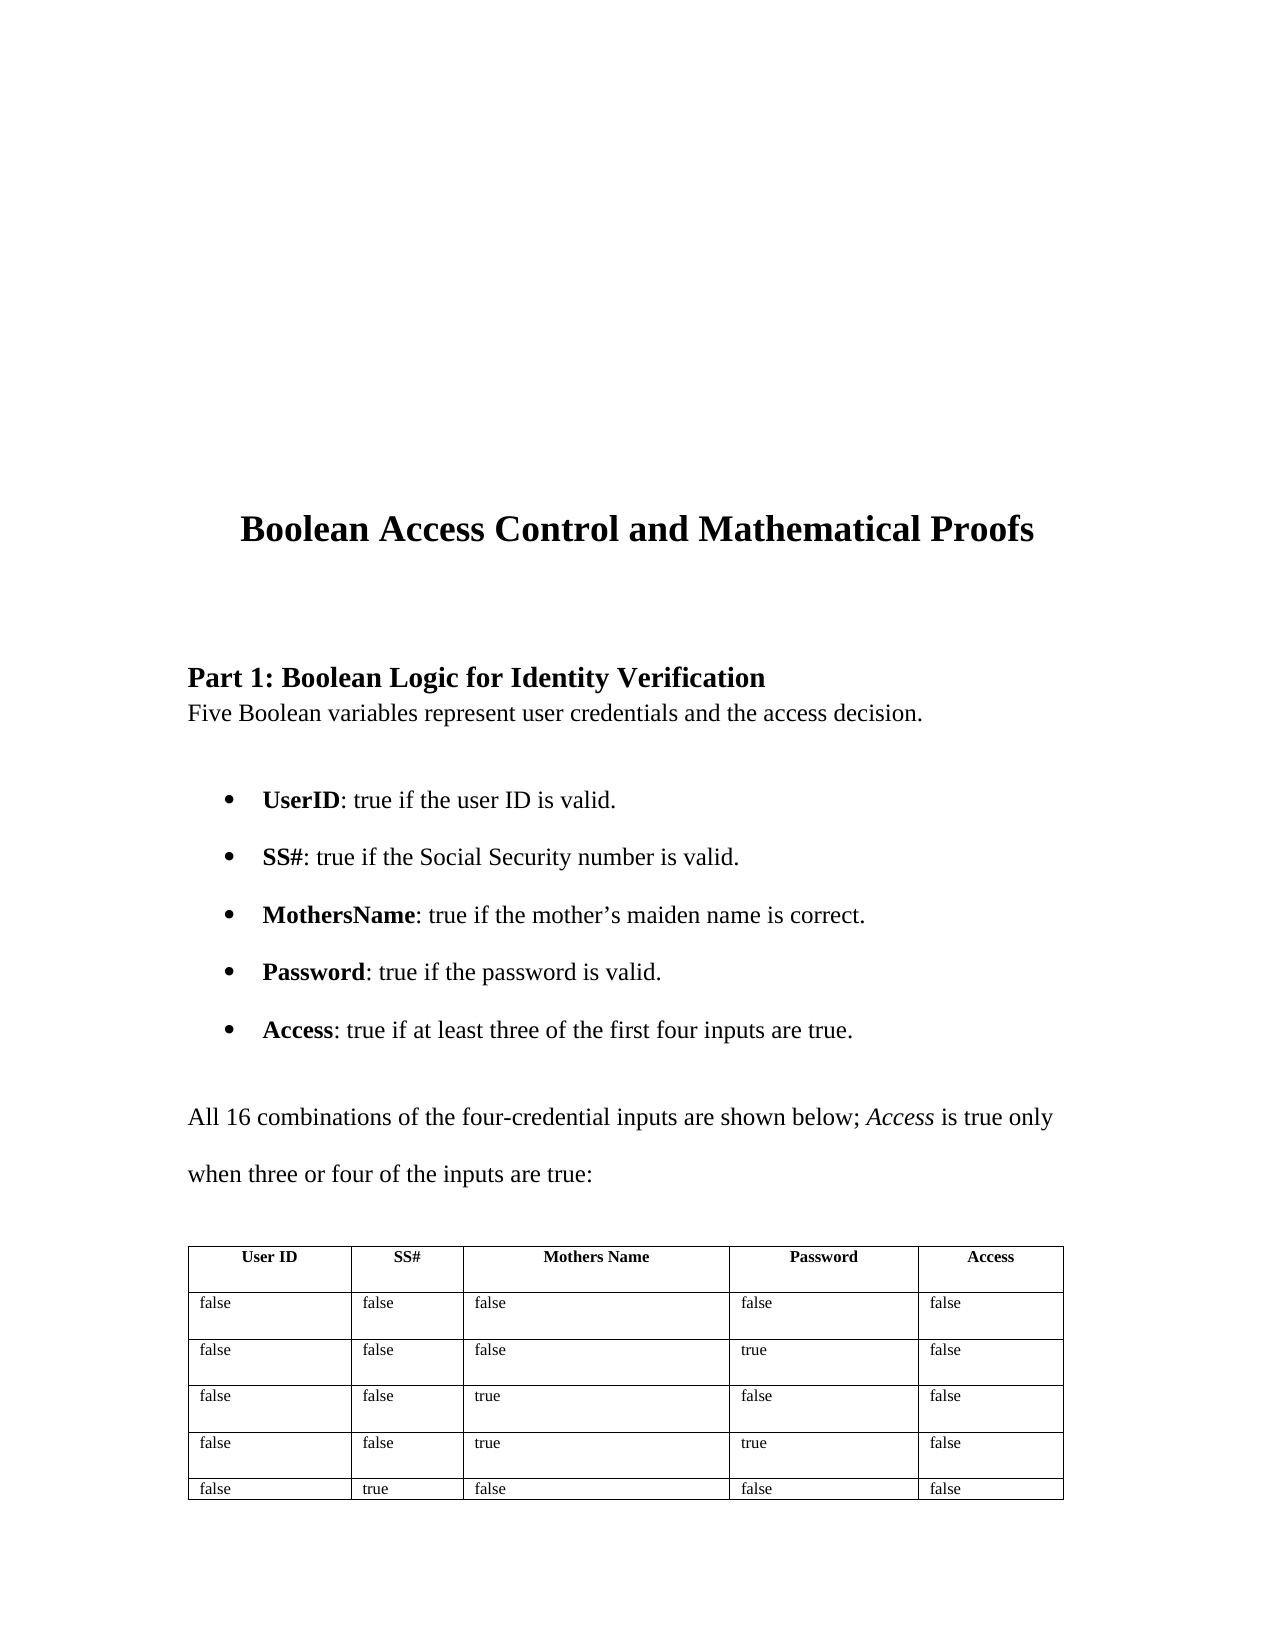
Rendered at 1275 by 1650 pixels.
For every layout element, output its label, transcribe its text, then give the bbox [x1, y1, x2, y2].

list UserID: true if the user ID is valid. [225, 785, 1087, 814]
list Password: true if the password is valid. [225, 957, 1087, 986]
list Access: true if at least three of the first four inputs are true. [225, 1015, 1087, 1044]
table_cell false [189, 1479, 351, 1499]
list MothersName: true if the mother’s maiden name is correct. [225, 900, 1087, 929]
table_cell false [464, 1340, 729, 1385]
table_cell false [730, 1479, 918, 1499]
table_cell false [919, 1386, 1063, 1432]
table_cell false [189, 1340, 351, 1385]
table_header SS# [352, 1247, 463, 1292]
table_cell true [352, 1479, 463, 1499]
table_cell true [464, 1386, 729, 1432]
table_cell false [919, 1293, 1063, 1339]
table_cell false [464, 1479, 729, 1499]
text All 16 combinations of the four-credential inputs are shown below; Access is true only when three or four of the inputs are true: [187, 1102, 1087, 1188]
text Boolean Access Control and Mathematical Proofs [187, 506, 1087, 549]
table_cell true [730, 1433, 918, 1478]
table_header User ID [189, 1247, 351, 1292]
table_cell false [919, 1433, 1063, 1478]
table_cell false [352, 1433, 463, 1478]
table_cell false [919, 1479, 1063, 1499]
table_header Password [730, 1247, 918, 1292]
subtitle Part 1: Boolean Logic for Identity Verification [187, 660, 1087, 693]
table_cell false [730, 1293, 918, 1339]
list SS#: true if the Social Security number is valid. [225, 842, 1087, 871]
text Five Boolean variables represent user credentials and the access decision. [187, 698, 1087, 727]
table_header Mothers Name [464, 1247, 729, 1292]
table_cell false [189, 1293, 351, 1339]
table_cell false [919, 1340, 1063, 1385]
table_cell false [189, 1386, 351, 1432]
table_cell false [352, 1386, 463, 1432]
table_header Access [919, 1247, 1063, 1292]
table_cell false [730, 1386, 918, 1432]
table_cell true [464, 1433, 729, 1478]
table_cell false [189, 1433, 351, 1478]
table_cell false [352, 1340, 463, 1385]
table_cell false [464, 1293, 729, 1339]
table_cell false [352, 1293, 463, 1339]
table_cell true [730, 1340, 918, 1385]
